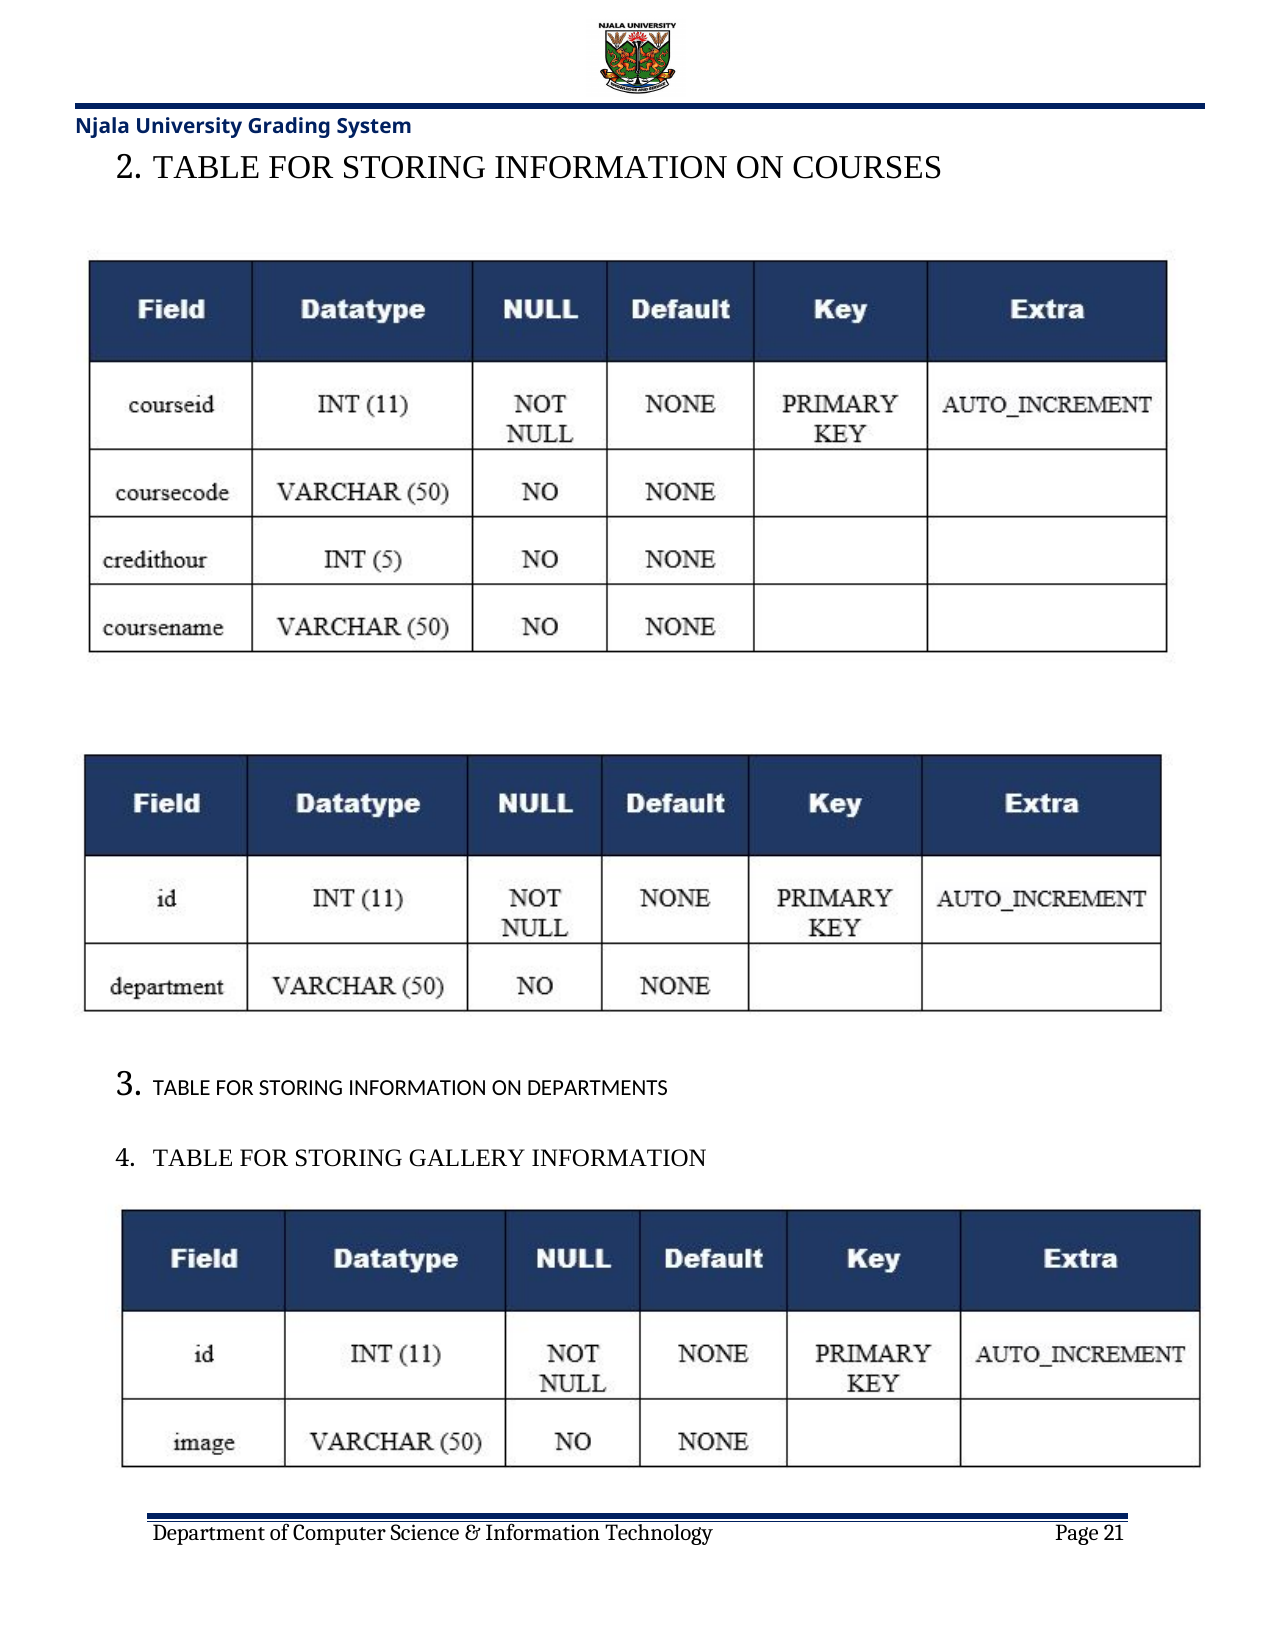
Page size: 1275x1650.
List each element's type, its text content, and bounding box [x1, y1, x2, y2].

picture [103, 1181, 1222, 1485]
list TABLE FOR STORING INFORMATION ON COURSES [115, 142, 1200, 188]
picture [61, 728, 1183, 1035]
list TABLE FOR STORING GALLERY INFORMATION [115, 1139, 980, 1173]
picture [75, 238, 1184, 670]
picture [586, 18, 686, 97]
